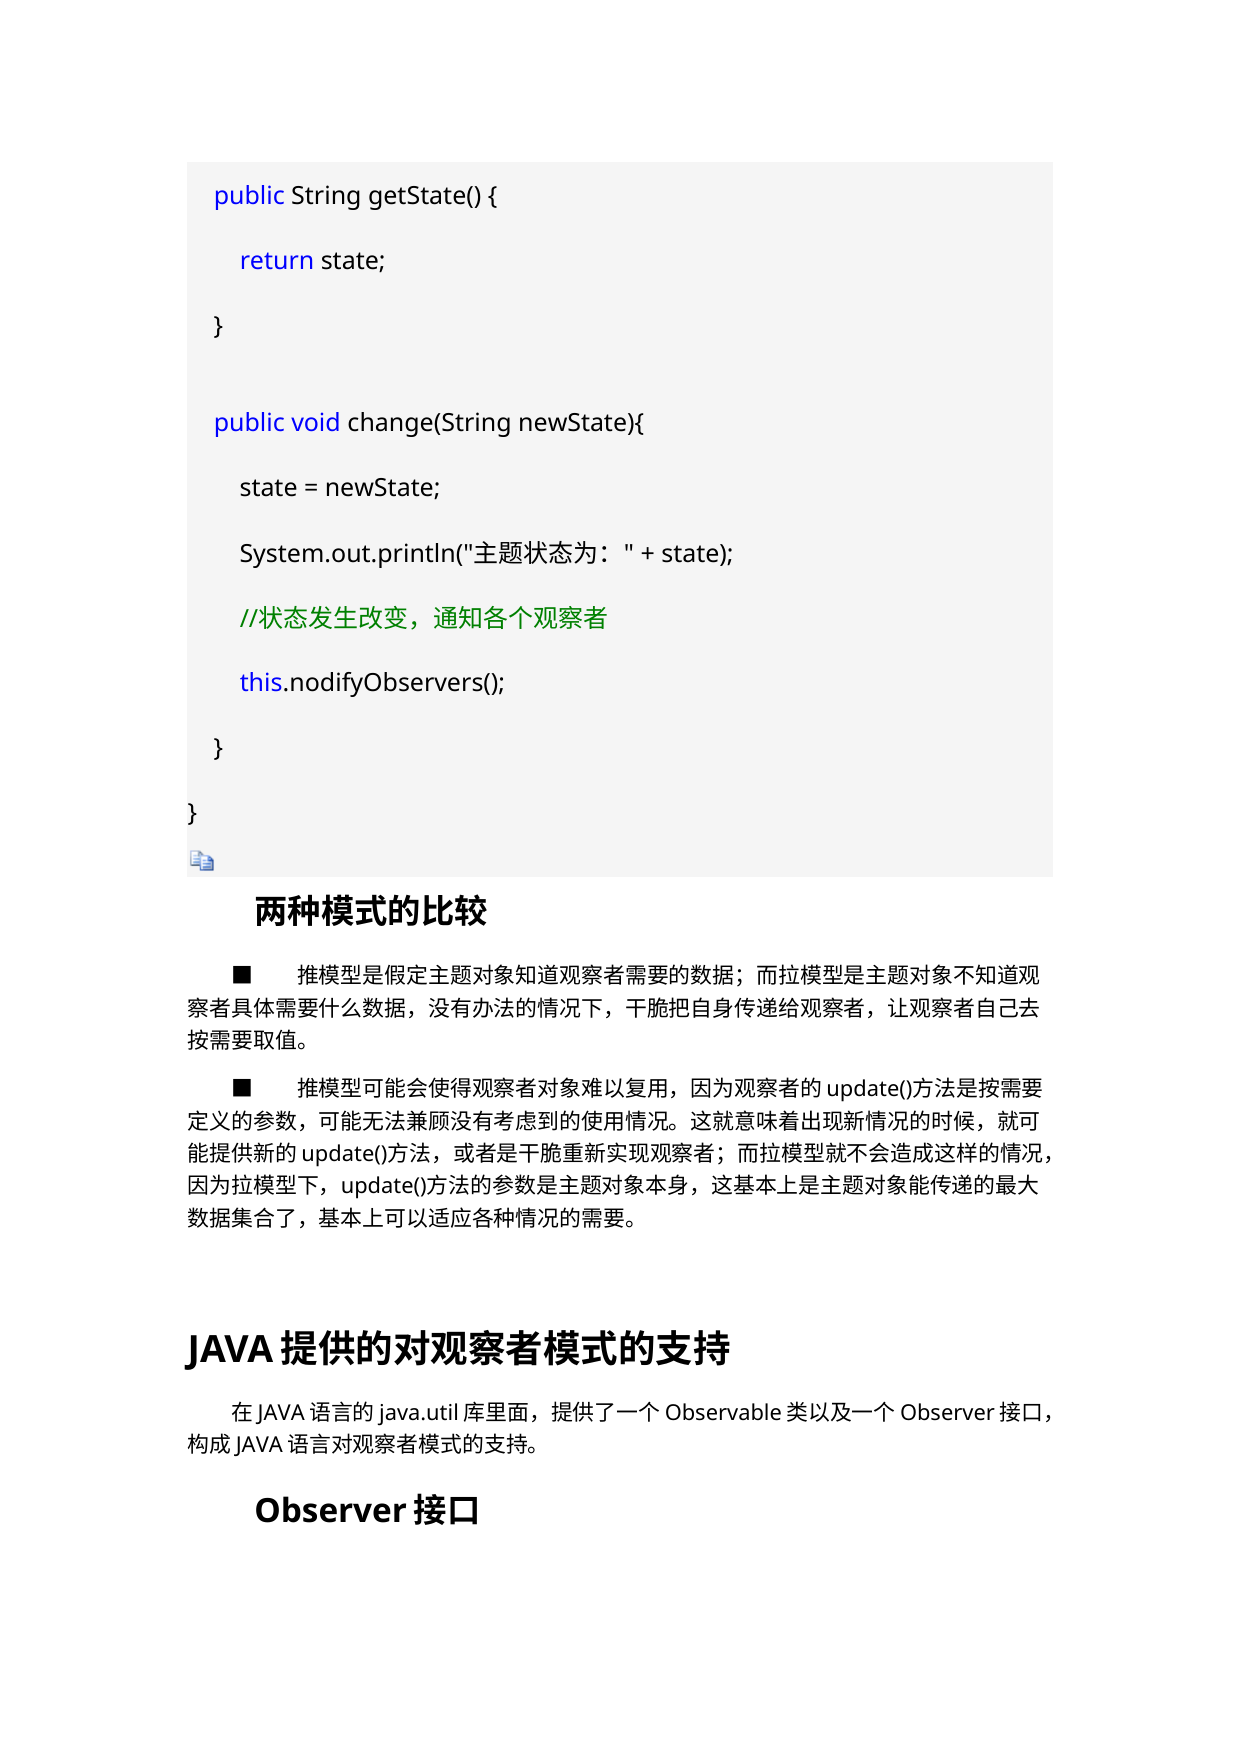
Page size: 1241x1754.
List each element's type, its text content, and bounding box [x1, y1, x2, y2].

text JAVA提供的对观察者模式的支持 [187, 1249, 1053, 1379]
text Observer接口 [187, 1475, 1053, 1540]
text this.nodifyObservers(); [187, 649, 1053, 714]
text } [187, 779, 1053, 844]
picture [187, 844, 219, 876]
text 在JAVA语言的java.util库里面，提供了一个Observable类以及一个Observer接口，构成JAVA语言对观察者模式的支持。 [187, 1394, 1053, 1459]
text //状态发生改变，通知各个观察者 [187, 584, 1053, 649]
text System.out.println("主题状态为：" + state); [187, 519, 1053, 584]
text state = newState; [187, 454, 1053, 519]
text ■ 推模型是假定主题对象知道观察者需要的数据；而拉模型是主题对象不知道观察者具体需要什么数据，没有办法的情况下，干脆把自身传递给观察者，让观察者自己去按需要取值。 [187, 958, 1053, 1055]
text ■ 推模型可能会使得观察者对象难以复用，因为观察者的update()方法是按需要定义的参数，可能无法兼顾没有考虑到的使用情况。这就意味着出现新情况的时候，就可能提供新的update()方法，或者是干脆重新实现观察者；而拉模型就不会造成这样的情况，因为拉模型下，update()方法的参数是主题对象本身，这基本上是主题对象能传递的最大数据集合了，基本上可以适应各种情况的需要。 [187, 1071, 1053, 1233]
text } [187, 714, 1053, 779]
text return state; [187, 227, 1053, 292]
text public String getState() { [187, 162, 1053, 227]
text } [187, 292, 1053, 357]
text public void change(String newState){ [187, 389, 1053, 454]
text 两种模式的比较 [187, 877, 1053, 942]
